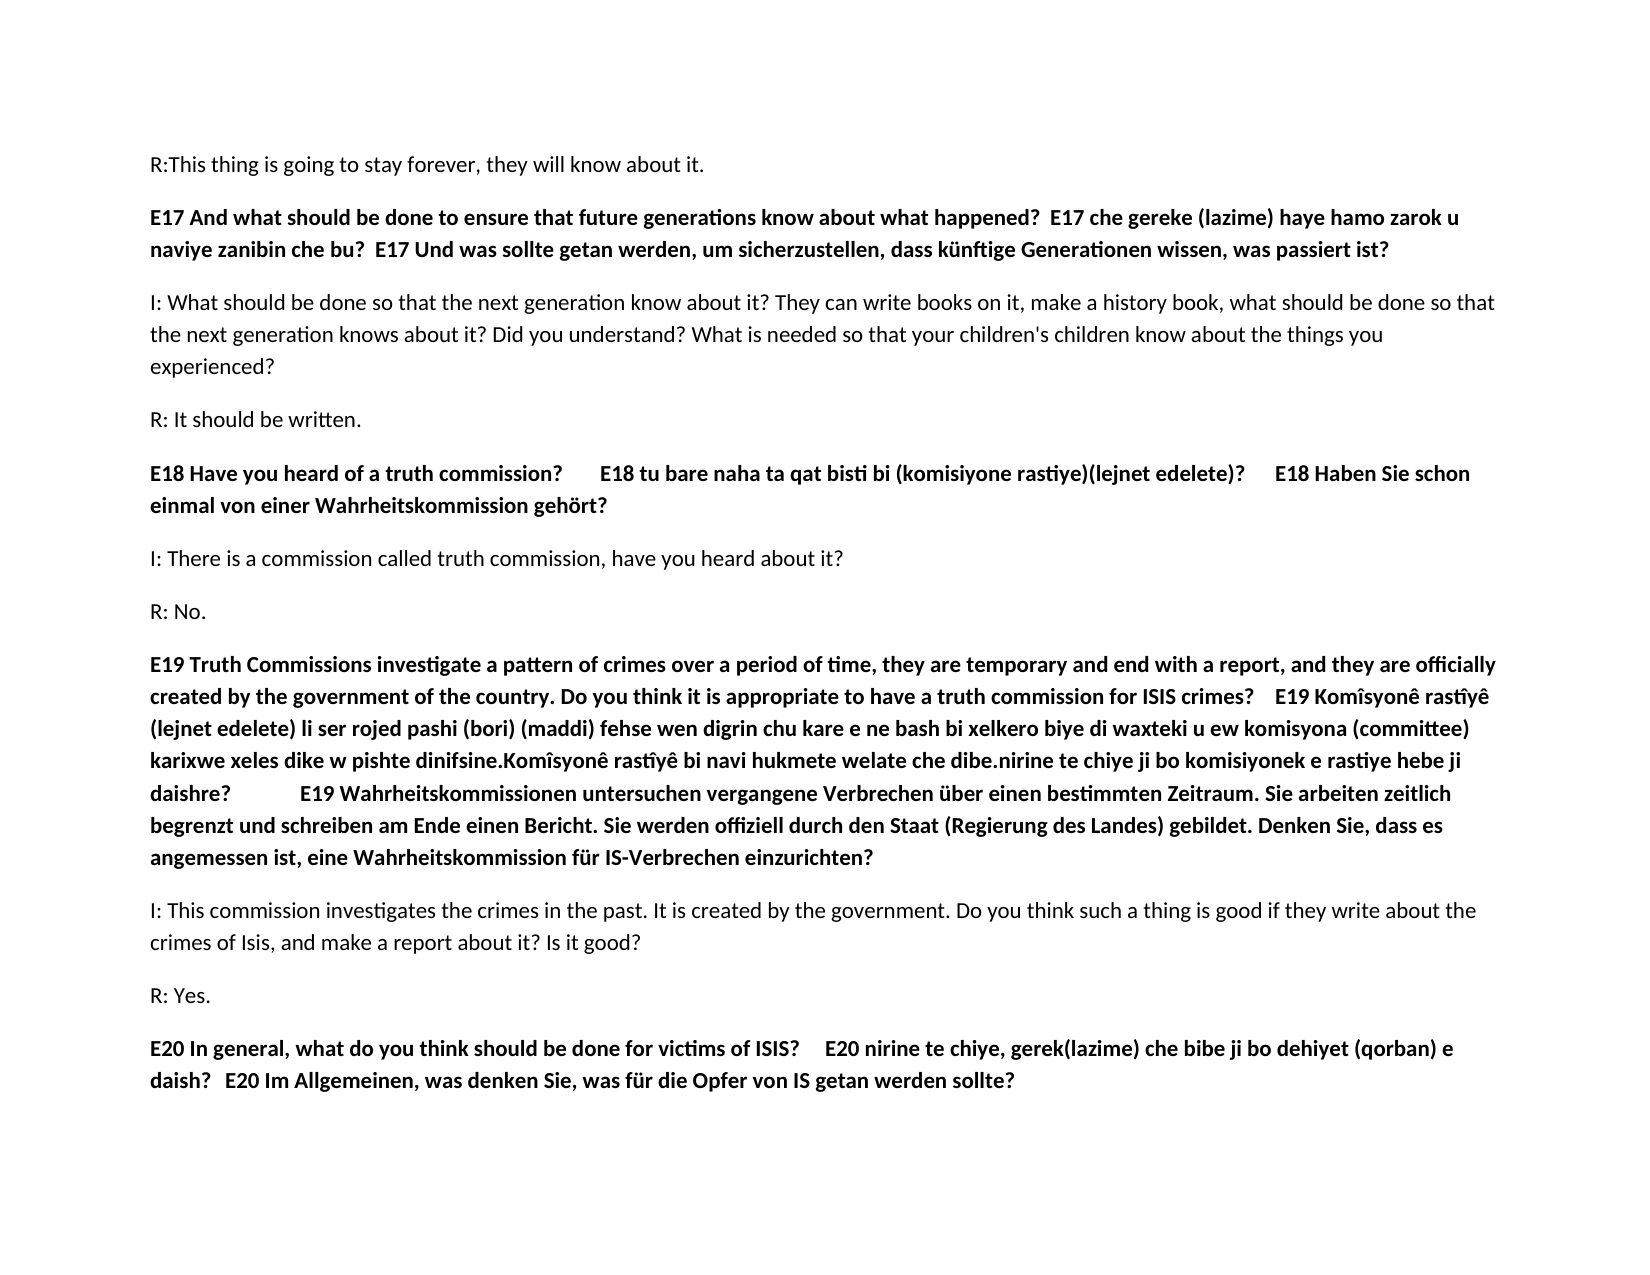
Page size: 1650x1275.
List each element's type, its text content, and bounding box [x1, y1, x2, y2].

text E17 And what should be done to ensure that future generations know about what happened? E17 che gereke (lazime) haye hamo zarok u naviye zanibin che bu? E17 Und was sollte getan werden, um sicherzustellen, dass künftige Generationen wissen, was passiert ist? [150, 203, 1500, 263]
text E19 Truth Commissions investigate a pattern of crimes over a period of time, they are temporary and end with a report, and they are officially created by the government of the country. Do you think it is appropriate to have a truth commission for ISIS crimes? E19 Komîsyonê rastîyê (lejnet edelete) li ser rojed pashi (bori) (maddi) fehse wen digrin chu kare e ne bash bi xelkero biye di waxteki u ew komisyona (committee) karixwe xeles dike w pishte dinifsine.Komîsyonê rastîyê bi navi hukmete welate che dibe.nirine te chiye ji bo komisiyonek e rastiye hebe ji daishre? E19 Wahrheitskommissionen untersuchen vergangene Verbrechen über einen bestimmten Zeitraum. Sie arbeiten zeitlich begrenzt und schreiben am Ende einen Bericht. Sie werden offiziell durch den Staat (Regierung des Landes) gebildet. Denken Sie, dass es angemessen ist, eine Wahrheitskommission für IS-Verbrechen einzurichten? [150, 650, 1500, 871]
text R: No. [150, 597, 1500, 625]
text R: It should be written. [150, 406, 1500, 434]
text I: There is a commission called truth commission, have you heard about it? [150, 544, 1500, 572]
text R: Yes. [150, 981, 1500, 1009]
text I: What should be done so that the next generation know about it? They can write books on it, make a history book, what should be done so that the next generation knows about it? Did you understand? What is needed so that your children's children know about the things you experienced? [150, 288, 1500, 381]
text I: This commission investigates the crimes in the past. It is created by the government. Do you think such a thing is good if they write about the crimes of Isis, and make a report about it? Is it good? [150, 896, 1500, 956]
text E18 Have you heard of a truth commission? E18 tu bare naha ta qat bisti bi (komisiyone rastiye)(lejnet edelete)? E18 Haben Sie schon einmal von einer Wahrheitskommission gehört? [150, 459, 1500, 519]
text E20 In general, what do you think should be done for victims of ISIS? E20 nirine te chiye, gerek(lazime) che bibe ji bo dehiyet (qorban) e daish? E20 Im Allgemeinen, was denken Sie, was für die Opfer von IS getan werden sollte? [150, 1034, 1500, 1094]
text R:This thing is going to stay forever, they will know about it. [150, 150, 1500, 178]
